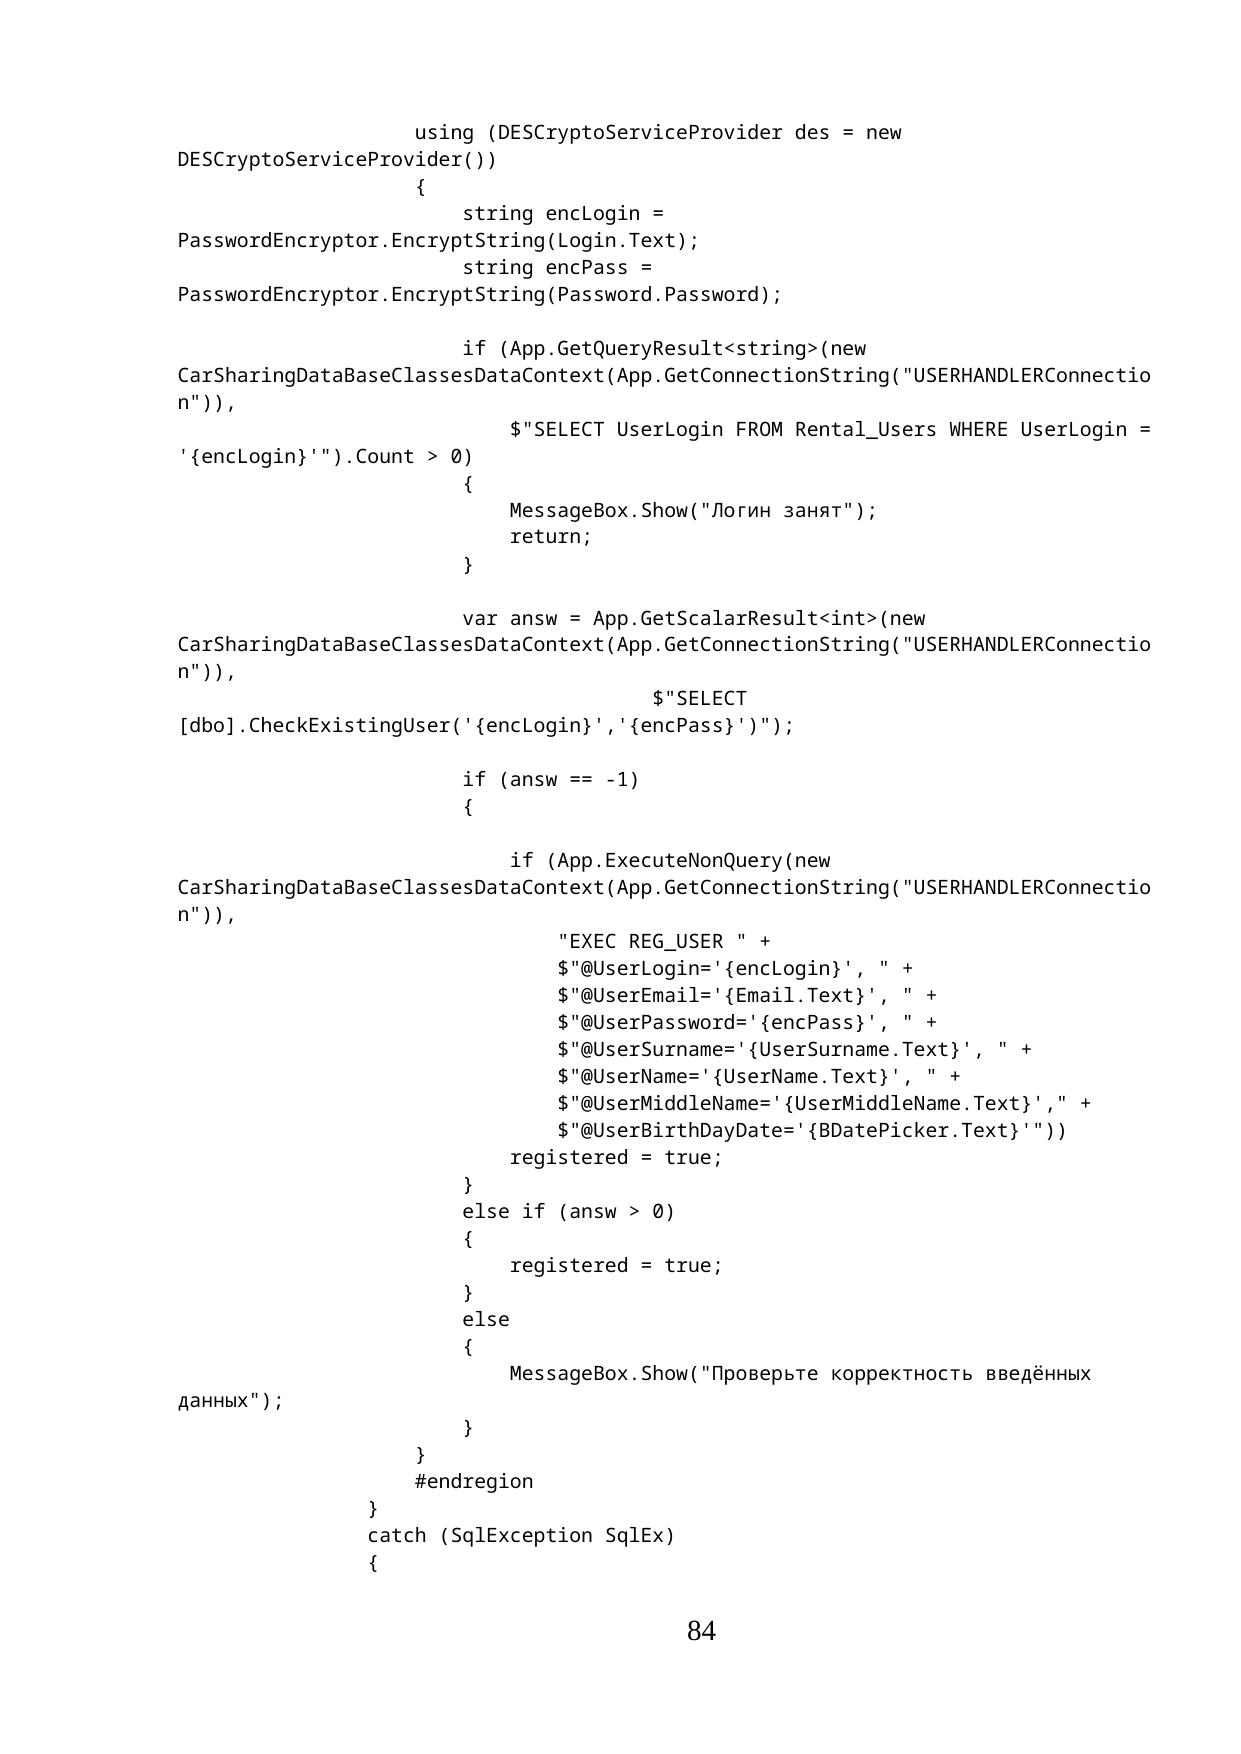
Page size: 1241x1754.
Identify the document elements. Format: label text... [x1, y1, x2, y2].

text MessageBox.Show("Проверьте корректность введённых данных"); [177, 1359, 1152, 1413]
text $"SELECT [dbo].CheckExistingUser('{encLogin}','{encPass}')"); [177, 685, 1152, 739]
text var answ = App.GetScalarResult<int>(new CarSharingDataBaseClassesDataContext(App.GetConnectionString("USERHANDLERConnection")), [177, 604, 1152, 685]
text catch (SqlException SqlEx) [177, 1521, 1152, 1548]
text $"@UserSurname='{UserSurname.Text}', " + [177, 1035, 1152, 1062]
text } [177, 550, 1152, 577]
text else if (answ > 0) [177, 1197, 1152, 1224]
text registered = true; [177, 1143, 1152, 1170]
text return; [177, 523, 1152, 550]
text $"@UserBirthDayDate='{BDatePicker.Text}'")) [177, 1116, 1152, 1143]
text } [177, 1440, 1152, 1467]
text $"@UserLogin='{encLogin}', " + [177, 954, 1152, 981]
text $"@UserEmail='{Email.Text}', " + [177, 981, 1152, 1008]
text { [177, 172, 1152, 199]
text #endregion [177, 1467, 1152, 1494]
text string encLogin = PasswordEncryptor.EncryptString(Login.Text); [177, 199, 1152, 253]
text using (DESCryptoServiceProvider des = new DESCryptoServiceProvider()) [177, 118, 1152, 172]
text { [177, 469, 1152, 496]
text else [177, 1305, 1152, 1332]
text MessageBox.Show("Логин занят"); [177, 496, 1152, 523]
text $"@UserName='{UserName.Text}', " + [177, 1062, 1152, 1089]
text { [177, 1224, 1152, 1251]
text { [177, 1548, 1152, 1575]
text if (App.ExecuteNonQuery(new CarSharingDataBaseClassesDataContext(App.GetConnectionString("USERHANDLERConnection")), [177, 847, 1152, 927]
text if (answ == -1) [177, 766, 1152, 793]
text { [177, 1332, 1152, 1359]
text "EXEC REG_USER " + [177, 927, 1152, 954]
text } [177, 1170, 1152, 1197]
text $"SELECT UserLogin FROM Rental_Users WHERE UserLogin = '{encLogin}'").Count > 0) [177, 415, 1152, 469]
text } [177, 1278, 1152, 1305]
text $"@UserPassword='{encPass}', " + [177, 1008, 1152, 1035]
text } [177, 1413, 1152, 1440]
text string encPass = PasswordEncryptor.EncryptString(Password.Password); [177, 253, 1152, 307]
text } [177, 1494, 1152, 1521]
text { [177, 793, 1152, 819]
text registered = true; [177, 1251, 1152, 1278]
text if (App.GetQueryResult<string>(new CarSharingDataBaseClassesDataContext(App.GetConnectionString("USERHANDLERConnection")), [177, 334, 1152, 415]
text $"@UserMiddleName='{UserMiddleName.Text}'," + [177, 1089, 1152, 1116]
